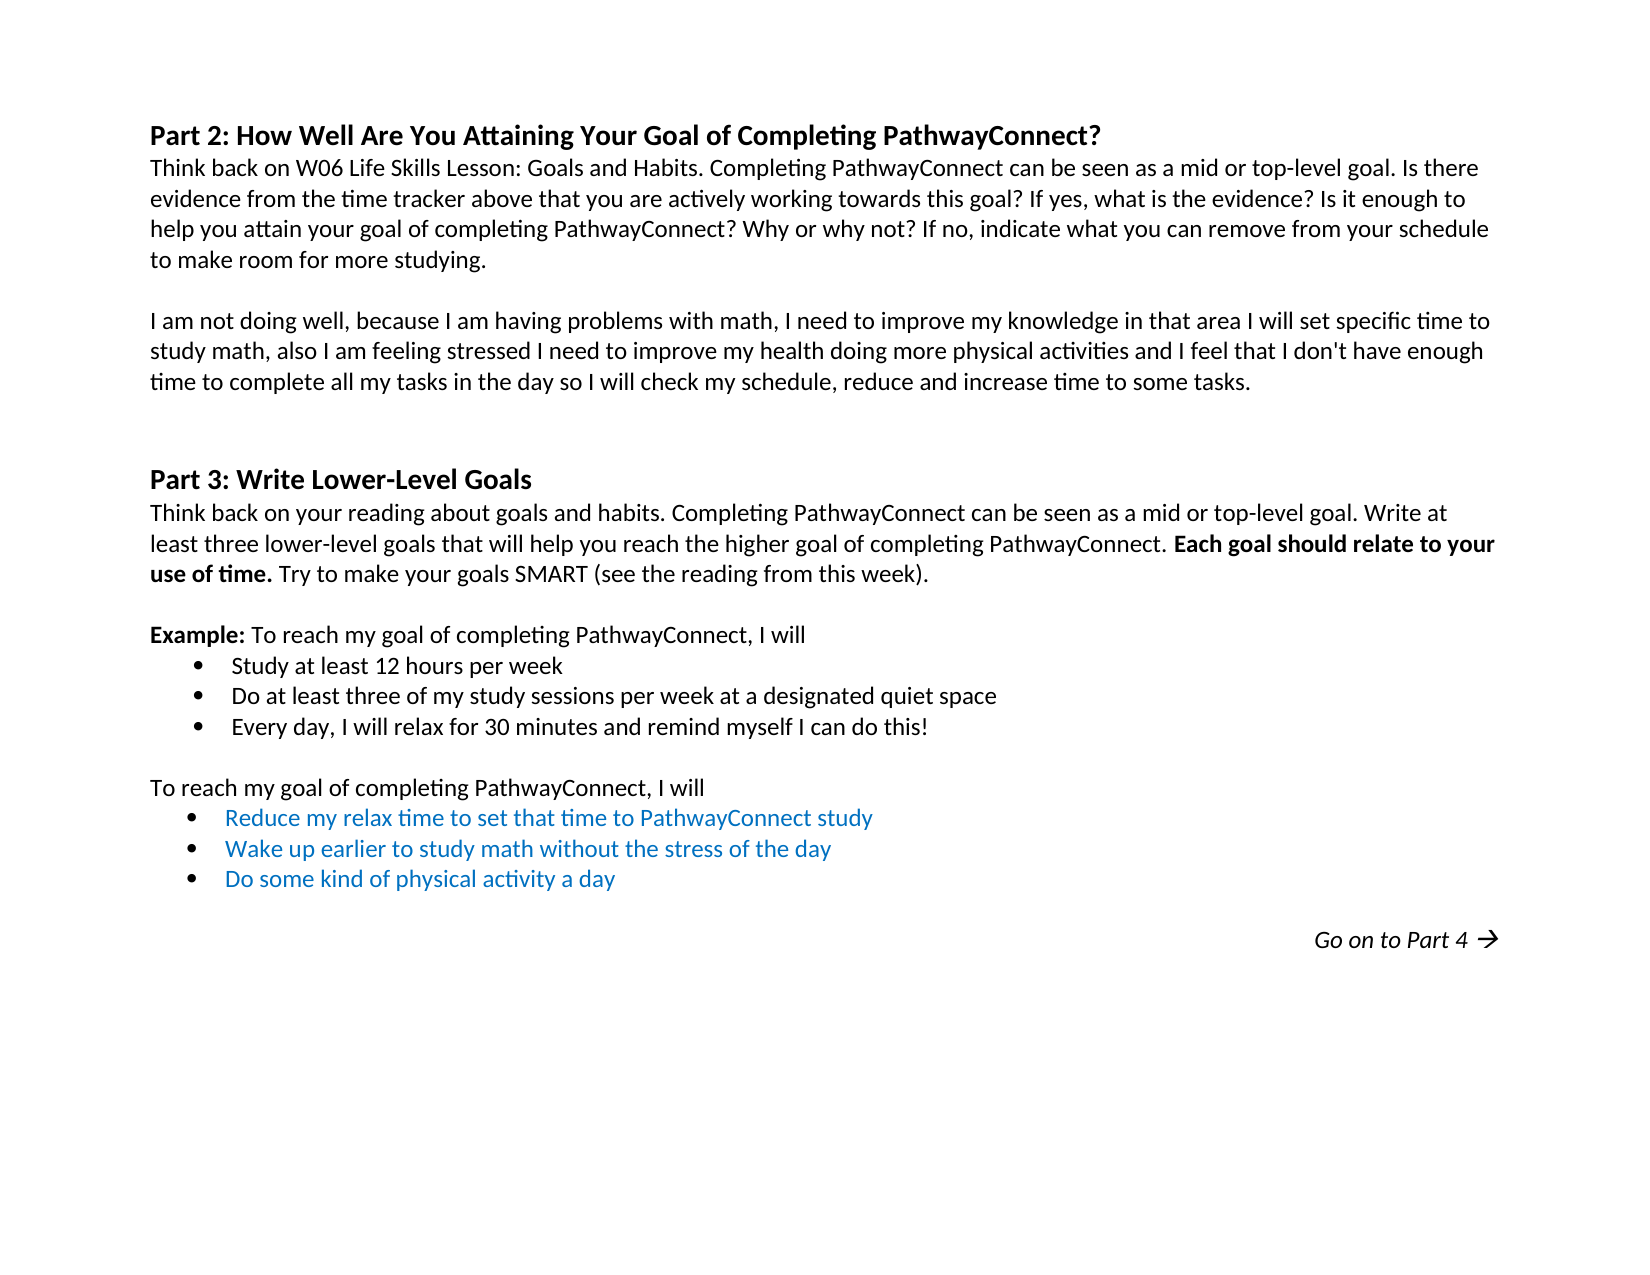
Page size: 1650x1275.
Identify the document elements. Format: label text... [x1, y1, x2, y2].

subtitle Part 2: How Well Are You Attaining Your Goal of Completing PathwayConnect? [150, 117, 1500, 152]
text Think back on your reading about goals and habits. Completing PathwayConnect can be seen as a mid or top-level goal. Write at least three lower-level goals that will help you reach the higher goal of completing PathwayConnect. Each goal should relate to your use of time. Try to make your goals SMART (see the reading from this week). [150, 497, 1500, 589]
subtitle Part 3: Write Lower-Level Goals [150, 462, 1500, 497]
text To reach my goal of completing PathwayConnect, I will [150, 772, 1500, 802]
list Do at least three of my study sessions per week at a designated quiet space [194, 680, 1500, 711]
list Study at least 12 hours per week [194, 650, 1500, 680]
list Every day, I will relax for 30 minutes and remind myself I can do this! [194, 711, 1500, 741]
text Example: To reach my goal of completing PathwayConnect, I will [150, 619, 1500, 650]
text Go on to Part 4 [150, 924, 1500, 955]
text Think back on W06 Life Skills Lesson: Goals and Habits. Completing PathwayConnect can be seen as a mid or top-level goal. Is there evidence from the time tracker above that you are actively working towards this goal? If yes, what is the evidence? Is it enough to help you attain your goal of completing PathwayConnect? Why or why not? If no, indicate what you can remove from your schedule to make room for more studying. [150, 152, 1500, 274]
